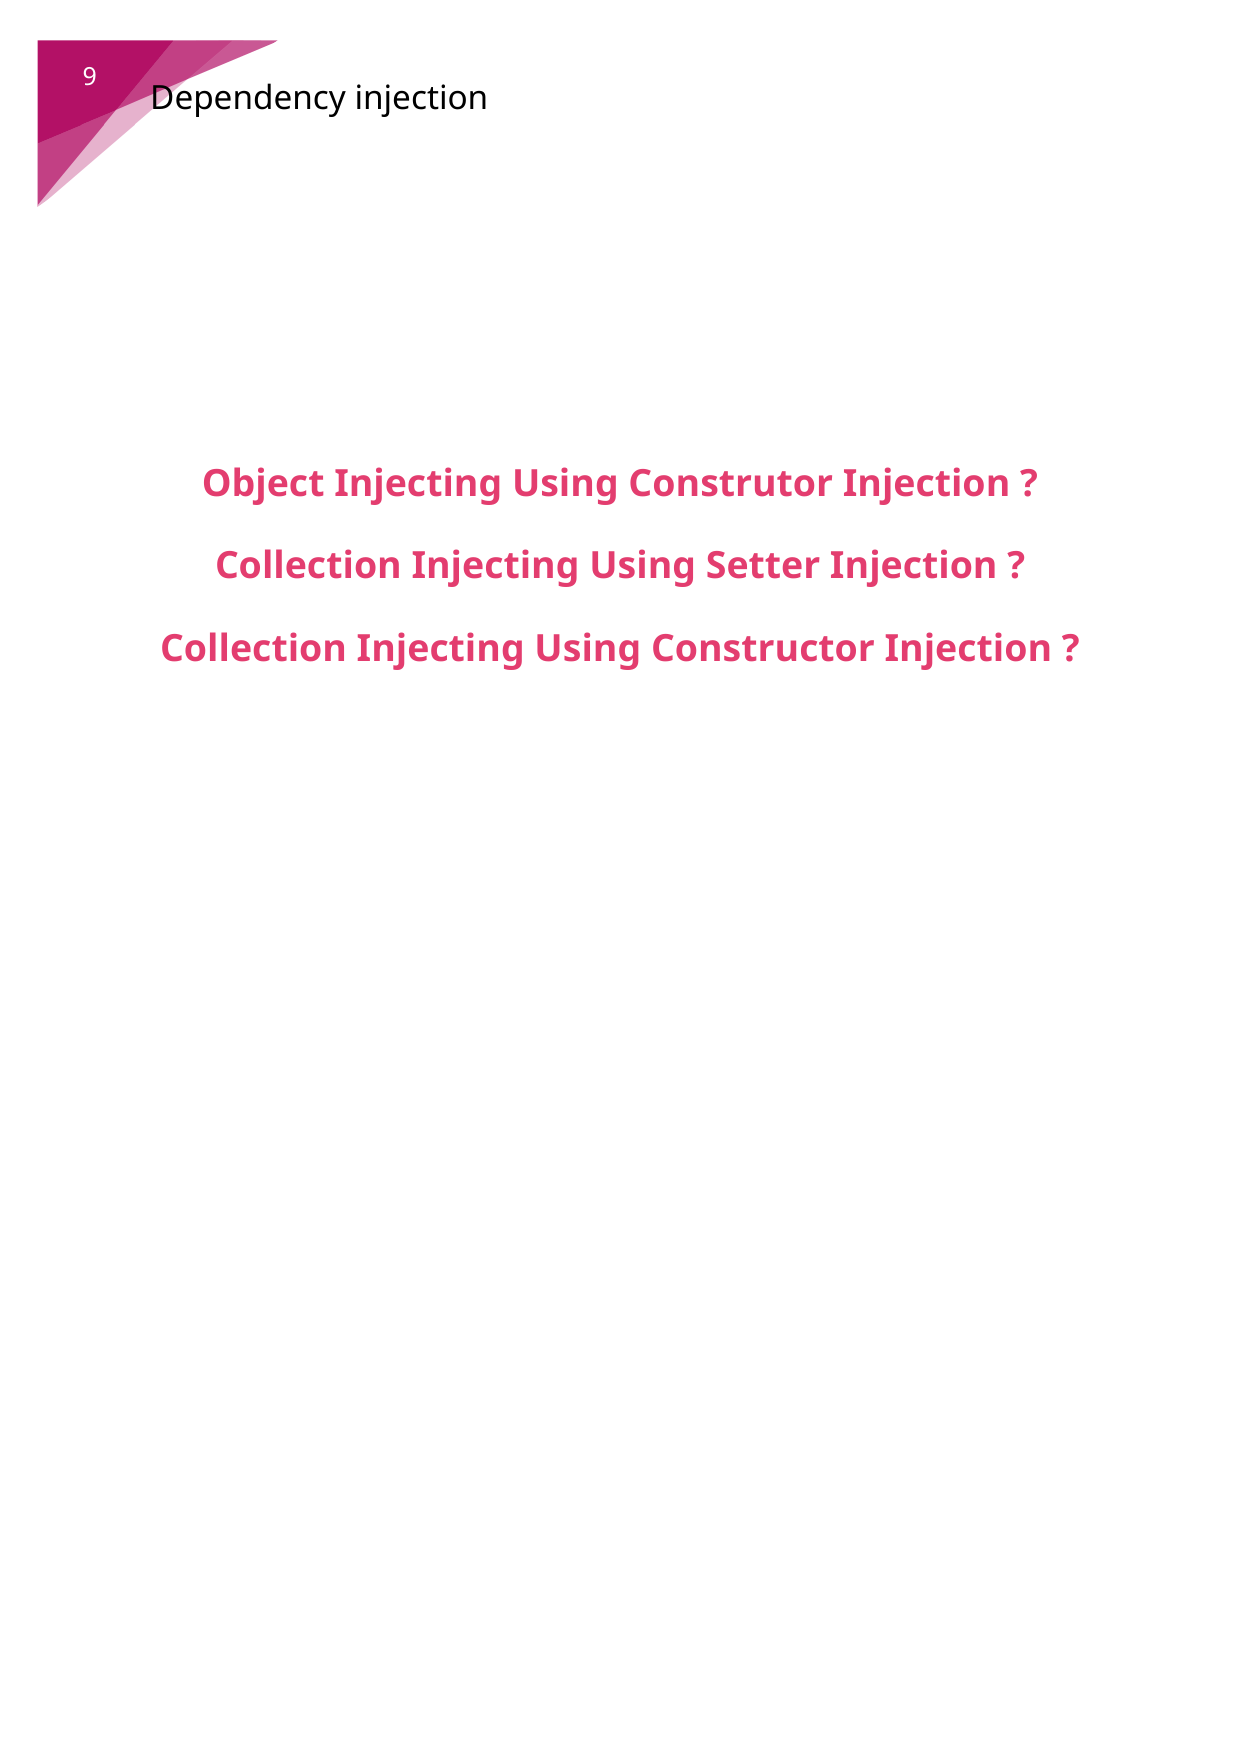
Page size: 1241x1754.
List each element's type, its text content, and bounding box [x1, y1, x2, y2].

text Collection Injecting Using Setter Injection ? [150, 538, 1090, 589]
text Collection Injecting Using Constructor Injection ? [150, 621, 1090, 672]
picture [37, 40, 279, 209]
text Object Injecting Using Construtor Injection ? [150, 456, 1090, 507]
